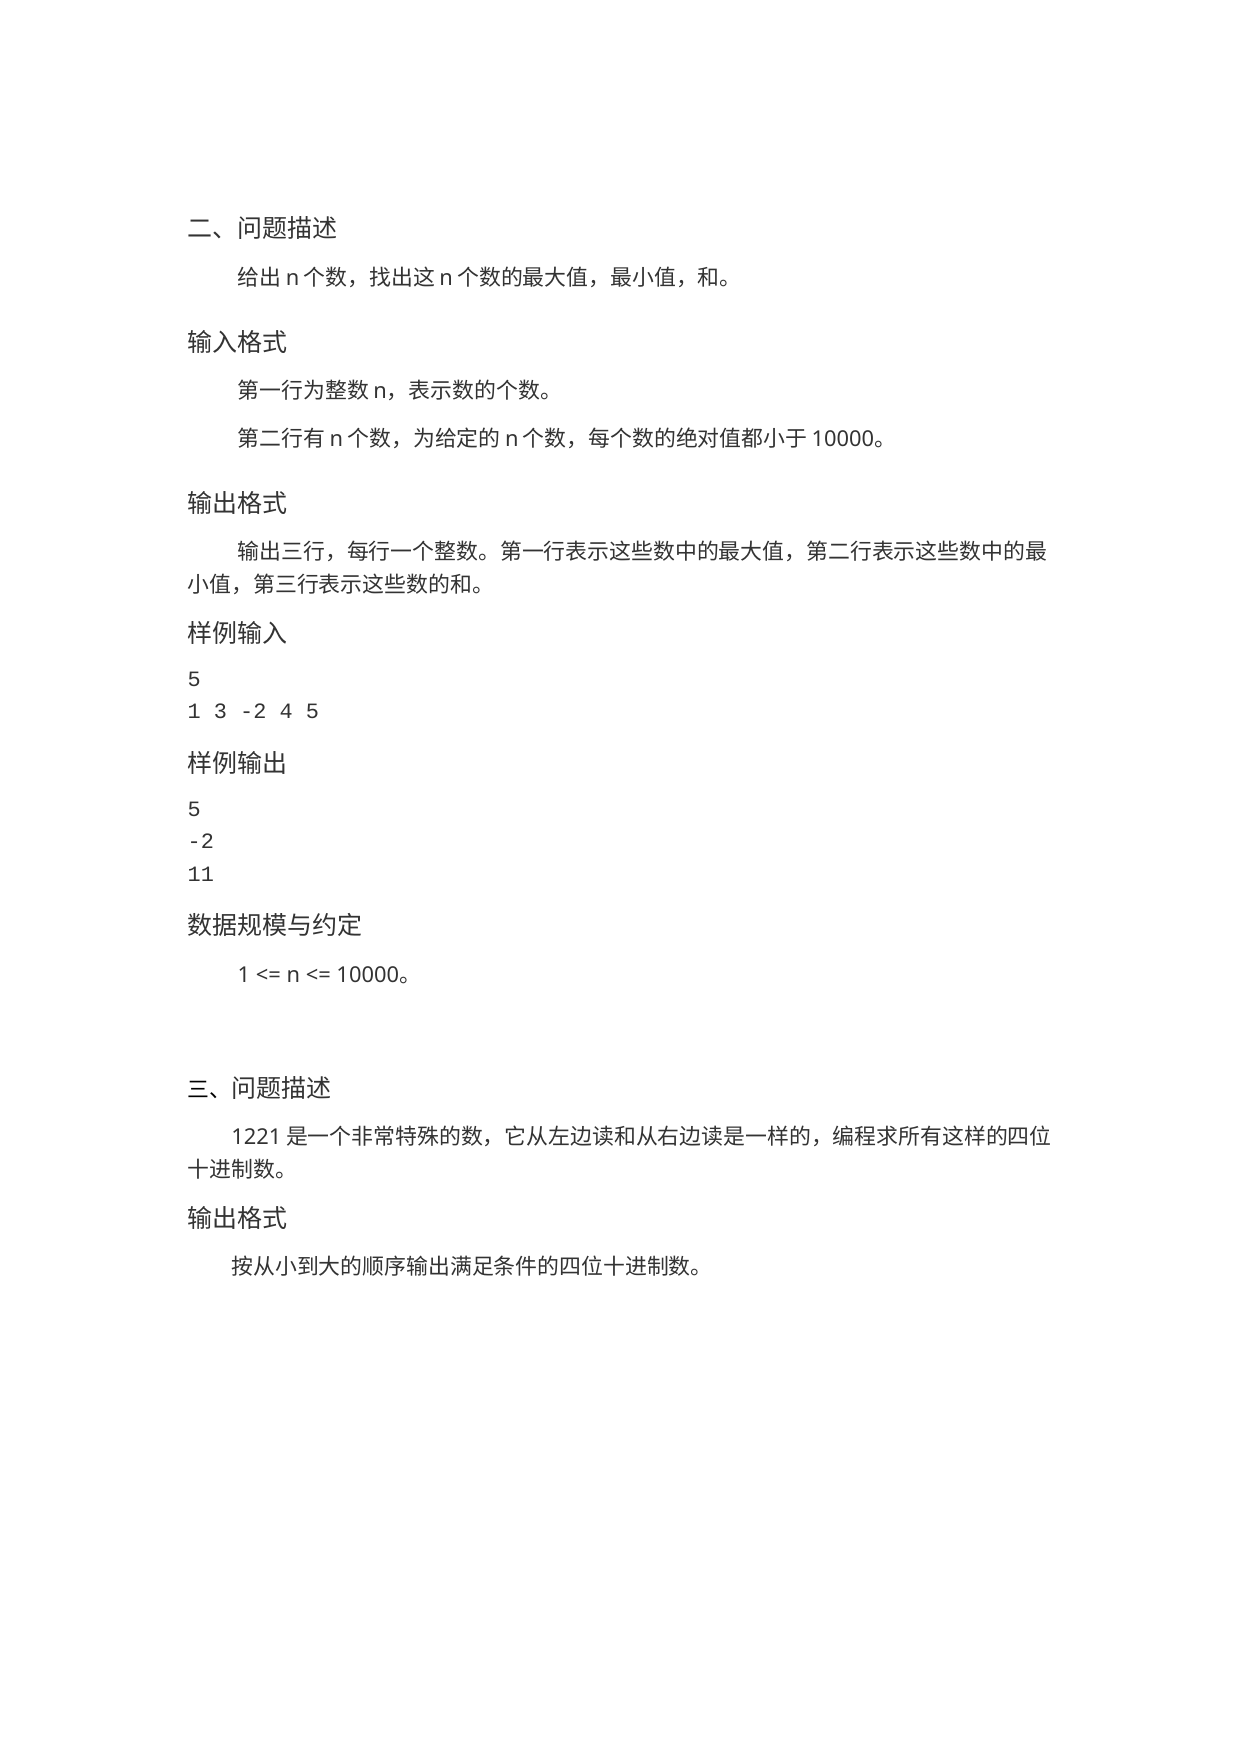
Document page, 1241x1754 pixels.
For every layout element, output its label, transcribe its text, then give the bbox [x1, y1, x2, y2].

text 按从小到大的顺序输出满足条件的四位十进制数。 [187, 1249, 1053, 1281]
text 第二行有n个数，为给定的n个数，每个数的绝对值都小于10000。 [187, 421, 1053, 453]
text 5 1 3 -2 4 5 [187, 664, 1053, 729]
text 5 -2 11 [187, 794, 1053, 891]
text 输出三行，每行一个整数。第一行表示这些数中的最大值，第二行表示这些数中的最小值，第三行表示这些数的和。 [187, 534, 1053, 599]
text 1221是一个非常特殊的数，它从左边读和从右边读是一样的，编程求所有这样的四位十进制数。 [187, 1119, 1053, 1184]
text 二、问题描述 [187, 194, 1053, 259]
text 三、问题描述 [187, 1054, 1053, 1119]
text 给出n个数，找出这n个数的最大值，最小值，和。 [187, 259, 1053, 292]
text 样例输出 [187, 729, 1053, 794]
text 第一行为整数n，表示数的个数。 [187, 373, 1053, 405]
text 数据规模与约定 [187, 891, 1053, 956]
text 输入格式 [187, 308, 1053, 373]
text 1 <= n <= 10000。 [187, 956, 1053, 989]
text 输出格式 [187, 1184, 1053, 1249]
text 输出格式 [187, 469, 1053, 534]
text 样例输入 [187, 599, 1053, 664]
